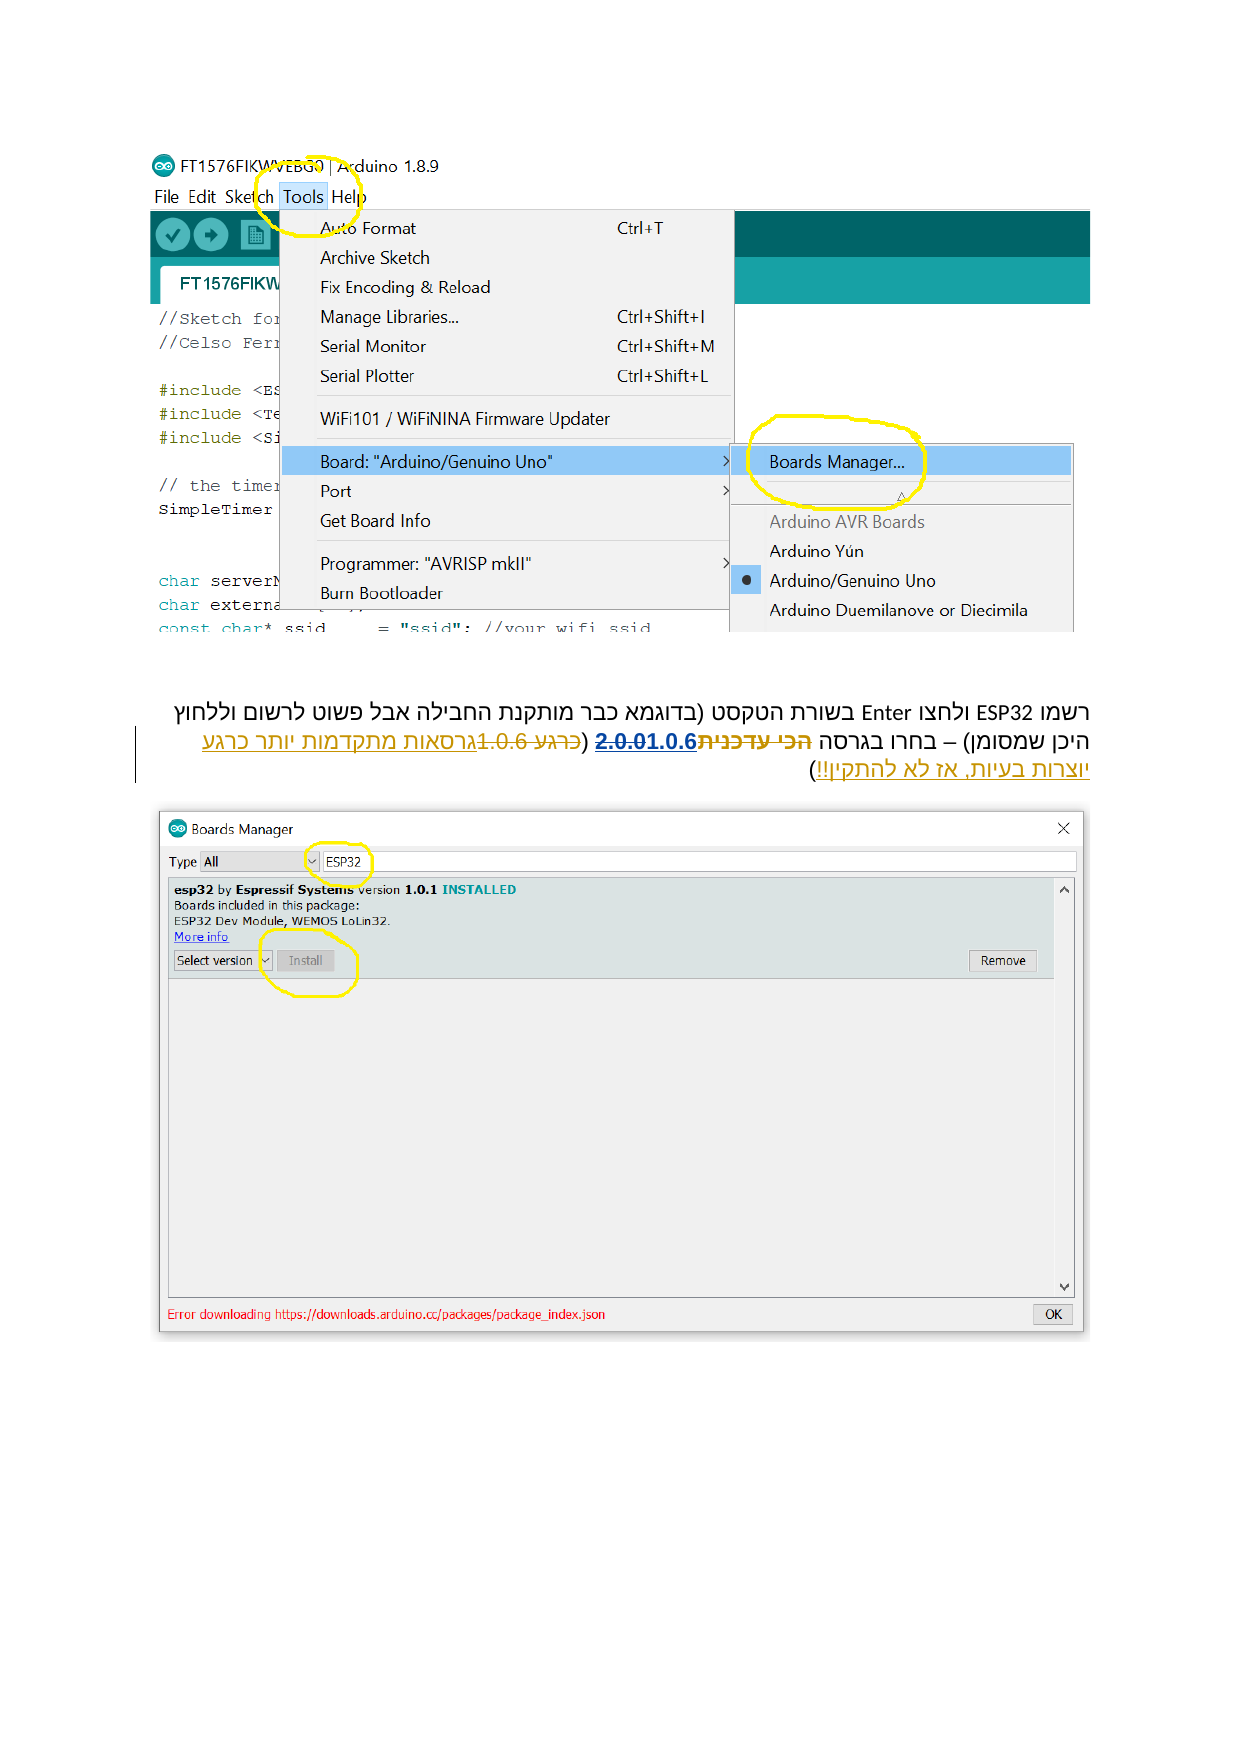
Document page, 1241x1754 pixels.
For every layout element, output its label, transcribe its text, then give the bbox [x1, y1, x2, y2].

picture [150, 150, 1091, 632]
text רשמו ESP32 ולחצו Enter בשורת הטקסט (בדוגמא כבר מותקנת החבילה אבל פשוט לרשום וללחוץ היכן שמסומן) – בחרו בגרסה () [150, 698, 1090, 783]
picture [150, 801, 1091, 1342]
